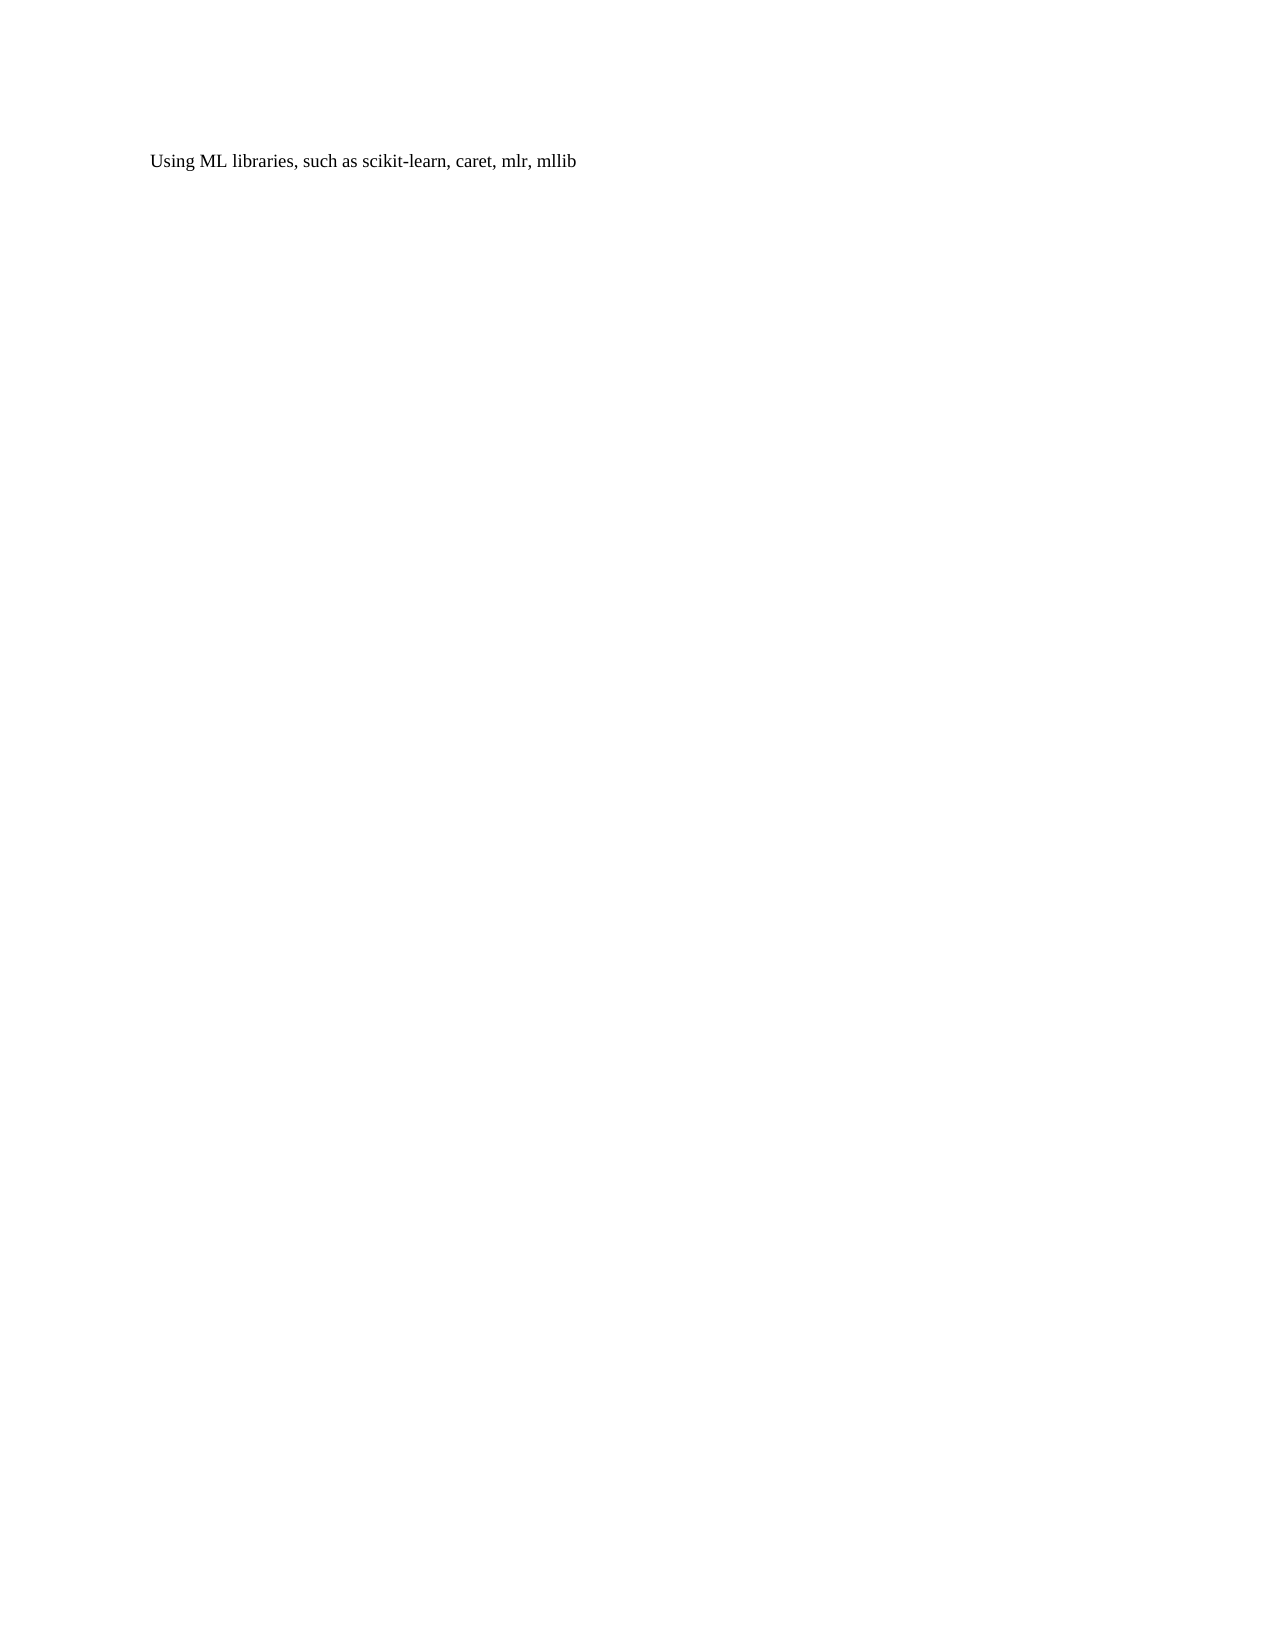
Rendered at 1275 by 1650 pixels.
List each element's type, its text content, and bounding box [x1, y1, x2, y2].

text Using ML libraries, such as scikit-learn, caret, mlr, mllib [150, 150, 1125, 172]
